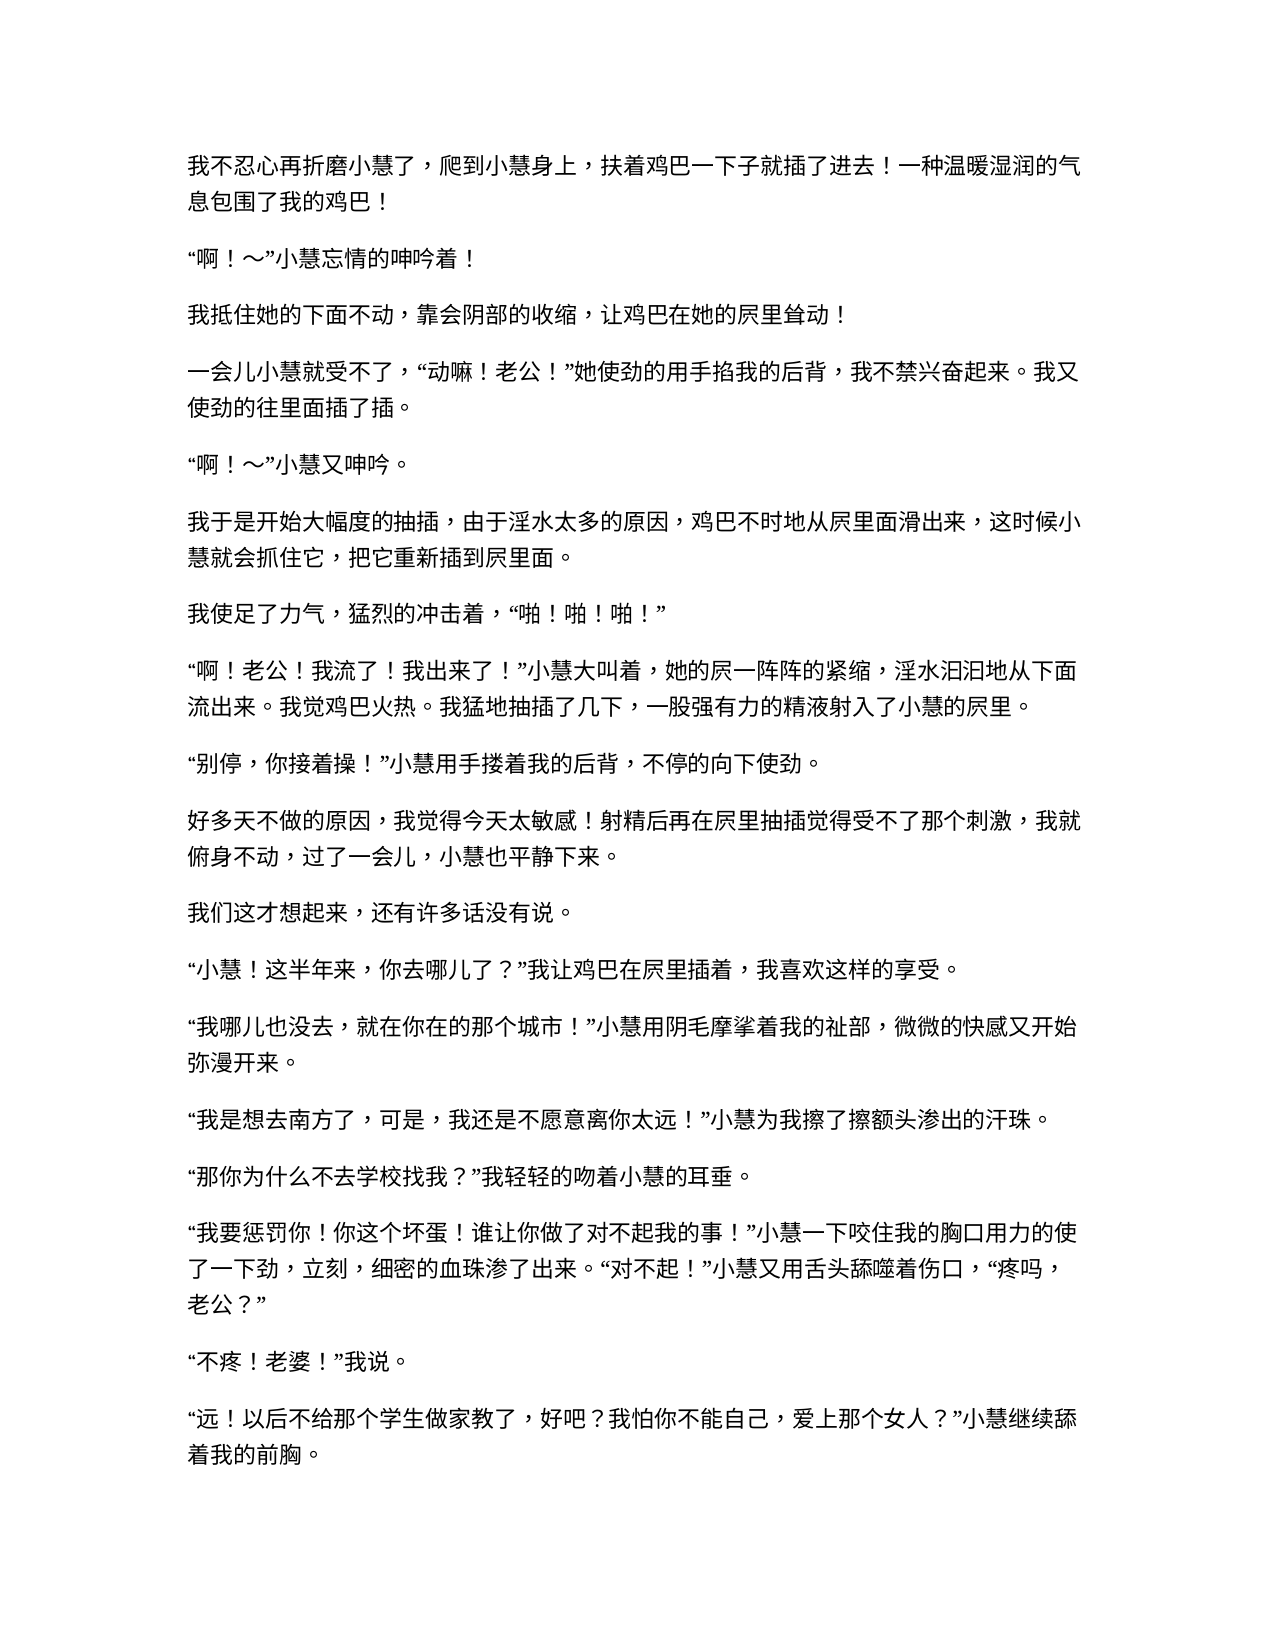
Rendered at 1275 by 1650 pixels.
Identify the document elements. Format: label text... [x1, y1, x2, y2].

text 好多天不做的原因，我觉得今天太敏感！射精后再在屄里抽插觉得受不了那个刺激，我就俯身不动，过了一会儿，小慧也平静下来。 [187, 805, 1087, 872]
text “远！以后不给那个学生做家教了，好吧？我怕你不能自己，爱上那个女人？”小慧继续舔着我的前胸。 [187, 1403, 1087, 1470]
text “我要惩罚你！你这个坏蛋！谁让你做了对不起我的事！”小慧一下咬住我的胸口用力的使了一下劲，立刻，细密的血珠渗了出来。“对不起！”小慧又用舌头舔噬着伤口，“疼吗，老公？” [187, 1217, 1087, 1320]
text 我不忍心再折磨小慧了，爬到小慧身上，扶着鸡巴一下子就插了进去！一种温暖湿润的气息包围了我的鸡巴！ [187, 150, 1087, 217]
text “小慧！这半年来，你去哪儿了？”我让鸡巴在屄里插着，我喜欢这样的享受。 [187, 954, 1087, 985]
text “我哪儿也没去，就在你在的那个城市！”小慧用阴毛摩挲着我的祉部，微微的快感又开始弥漫开来。 [187, 1011, 1087, 1078]
text 一会儿小慧就受不了，“动嘛！老公！”她使劲的用手掐我的后背，我不禁兴奋起来。我又使劲的往里面插了插。 [187, 356, 1087, 423]
text 我抵住她的下面不动，靠会阴部的收缩，让鸡巴在她的屄里耸动！ [187, 299, 1087, 331]
text 我们这才想起来，还有许多话没有说。 [187, 897, 1087, 929]
text “啊！～”小慧忘情的呻吟着！ [187, 243, 1087, 274]
text 我于是开始大幅度的抽插，由于淫水太多的原因，鸡巴不时地从屄里面滑出来，这时候小慧就会抓住它，把它重新插到屄里面。 [187, 506, 1087, 573]
text “不疼！老婆！”我说。 [187, 1346, 1087, 1377]
text “那你为什么不去学校找我？”我轻轻的吻着小慧的耳垂。 [187, 1160, 1087, 1192]
text “我是想去南方了，可是，我还是不愿意离你太远！”小慧为我擦了擦额头渗出的汗珠。 [187, 1104, 1087, 1135]
text “啊！老公！我流了！我出来了！”小慧大叫着，她的屄一阵阵的紧缩，淫水汩汩地从下面流出来。我觉鸡巴火热。我猛地抽插了几下，一股强有力的精液射入了小慧的屄里。 [187, 655, 1087, 722]
text 我使足了力气，猛烈的冲击着，“啪！啪！啪！” [187, 598, 1087, 630]
text “啊！～”小慧又呻吟。 [187, 449, 1087, 480]
text “别停，你接着操！”小慧用手搂着我的后背，不停的向下使劲。 [187, 748, 1087, 779]
